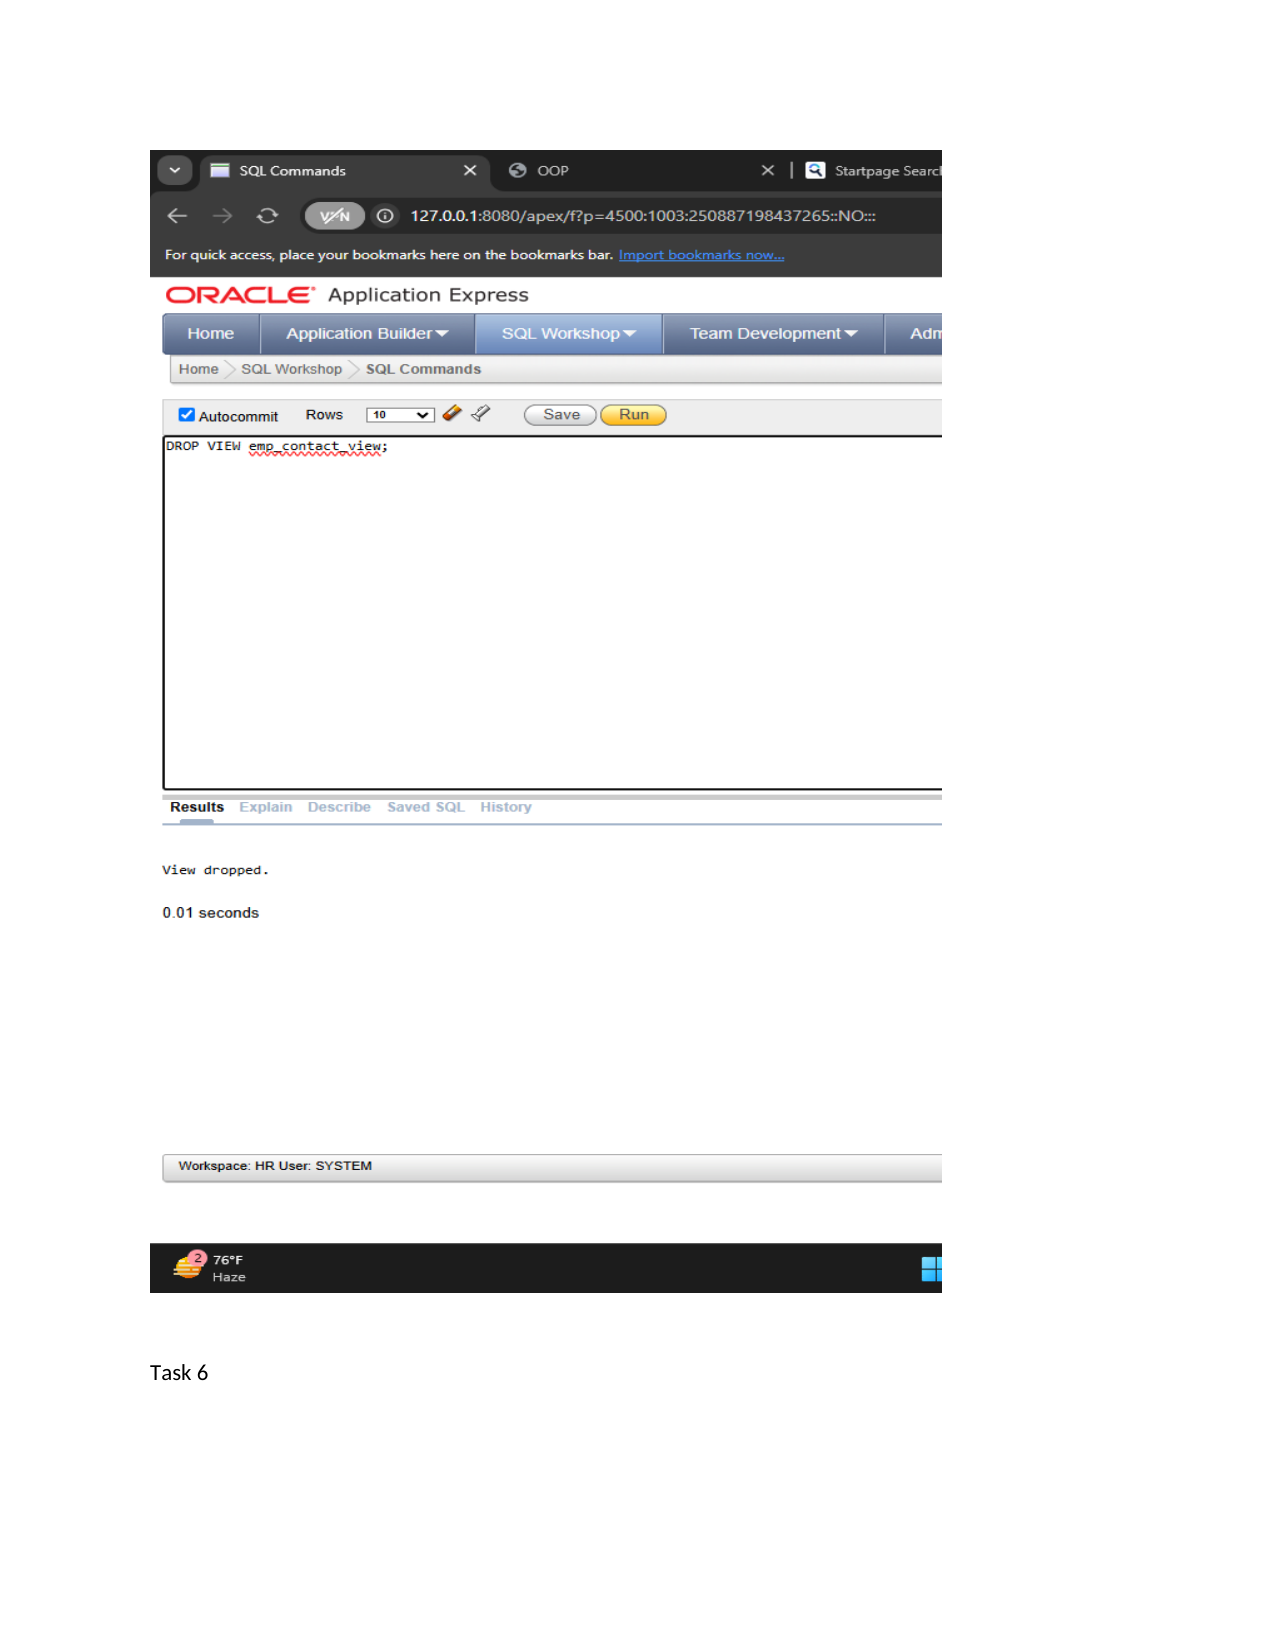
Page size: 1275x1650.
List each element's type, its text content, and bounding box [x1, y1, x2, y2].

picture [150, 150, 942, 1293]
text Task 6 [150, 1358, 1125, 1386]
